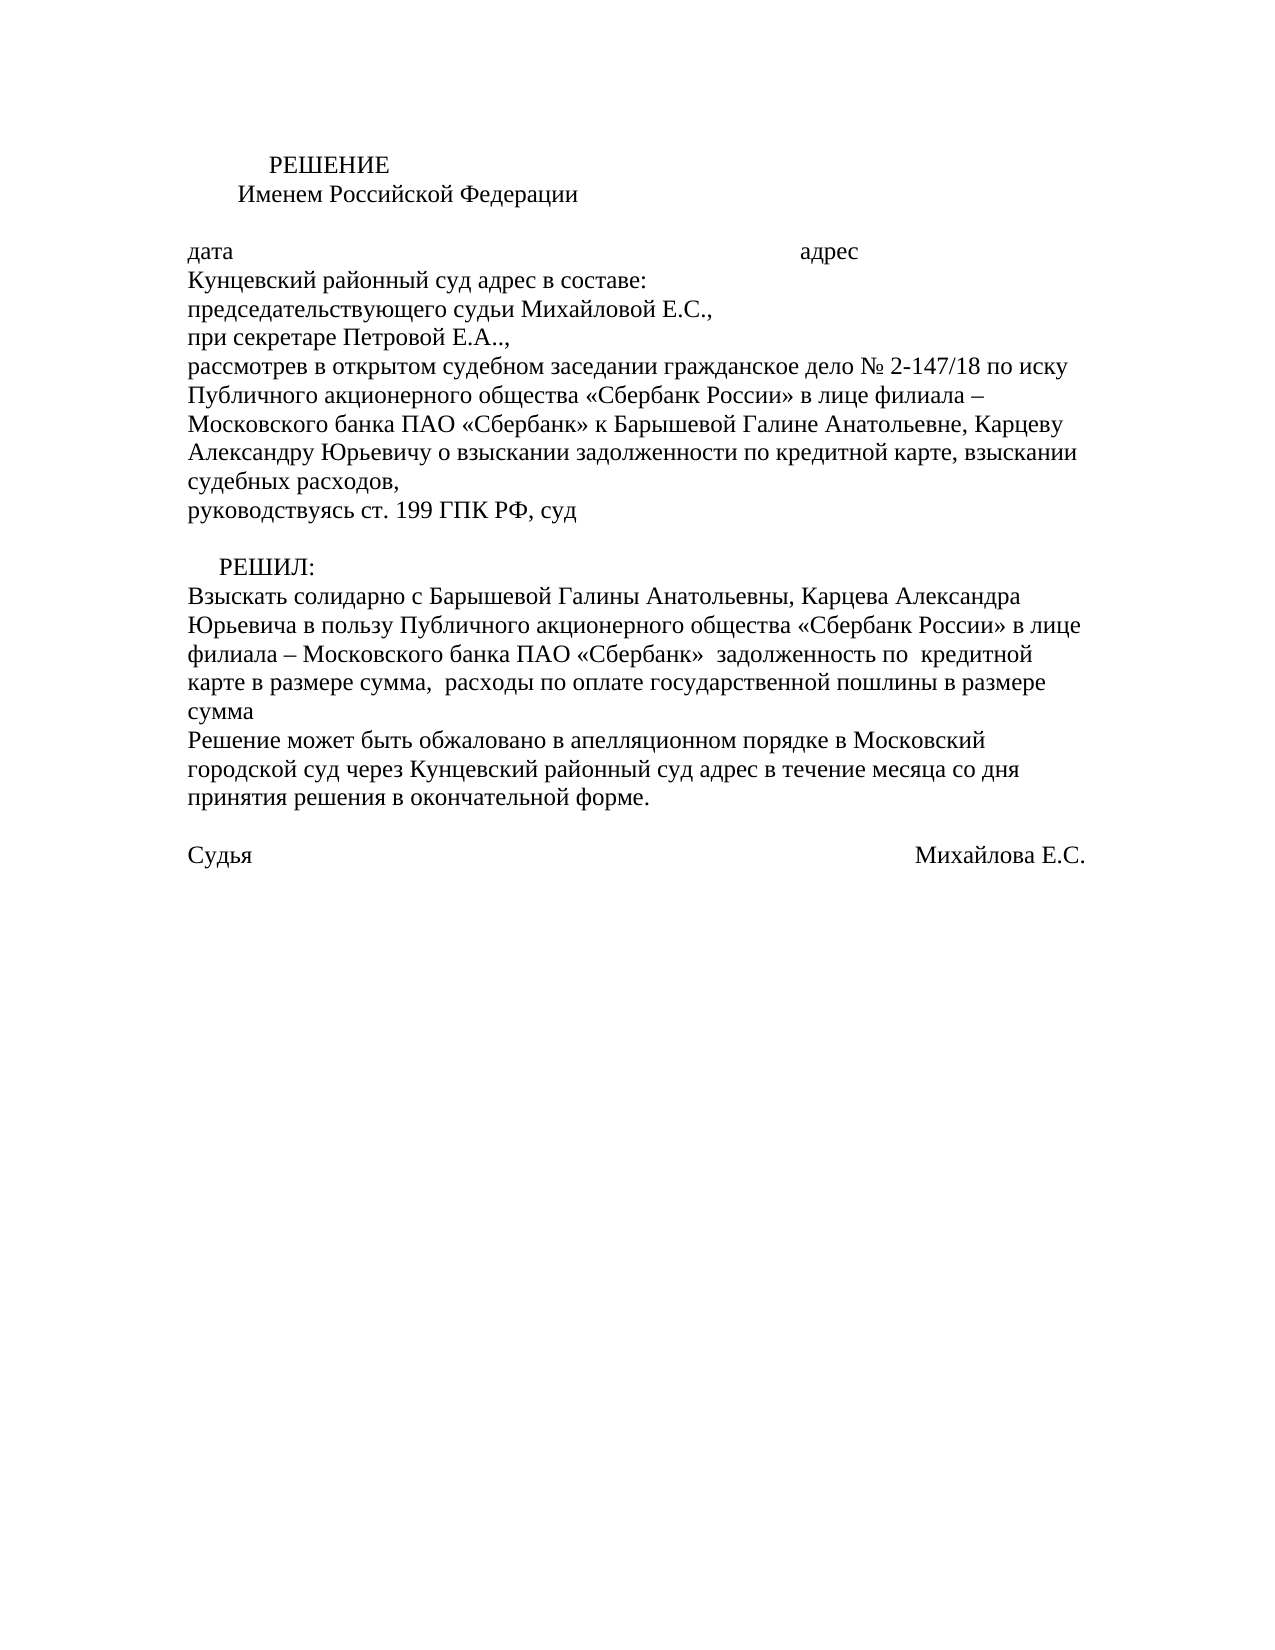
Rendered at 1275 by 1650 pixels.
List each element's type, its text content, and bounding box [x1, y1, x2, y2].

text председательствующего судьи Михайловой Е.С., [187, 294, 1087, 322]
text Взыскать солидарно с Барышевой Галины Анатольевны, Карцева Александра Юрьевича в пользу Публичного акционерного общества «Сбербанк России» в лице филиала – Московского банка ПАО «Сбербанк» задолженность по кредитной карте в размере сумма, расходы по оплате государственной пошлины в размере сумма [187, 581, 1087, 725]
text дата адрес [187, 236, 1087, 265]
text Судья Михайлова Е.С. [187, 840, 1087, 869]
text Решение может быть обжаловано в апелляционном порядке в Московский городской суд через Кунцевский районный суд адрес в течение месяца со дня принятия решения в окончательной форме. [187, 725, 1087, 811]
text РЕШИЛ: [187, 552, 1087, 581]
text Именем Российской Федерации [187, 179, 1087, 207]
text при секретаре Петровой Е.А.., [187, 322, 1087, 351]
text руководствуясь ст. 199 ГПК РФ, суд [187, 495, 1087, 524]
text РЕШЕНИЕ [187, 150, 1087, 179]
text Кунцевский районный суд адрес в составе: [187, 265, 1087, 294]
text рассмотрев в открытом судебном заседании гражданское дело № 2-147/18 по иску Публичного акционерного общества «Сбербанк России» в лице филиала – Московского банка ПАО «Сбербанк» к Барышевой Галине Анатольевне, Карцеву Александру Юрьевичу о взыскании задолженности по кредитной карте, взыскании судебных расходов, [187, 351, 1087, 495]
